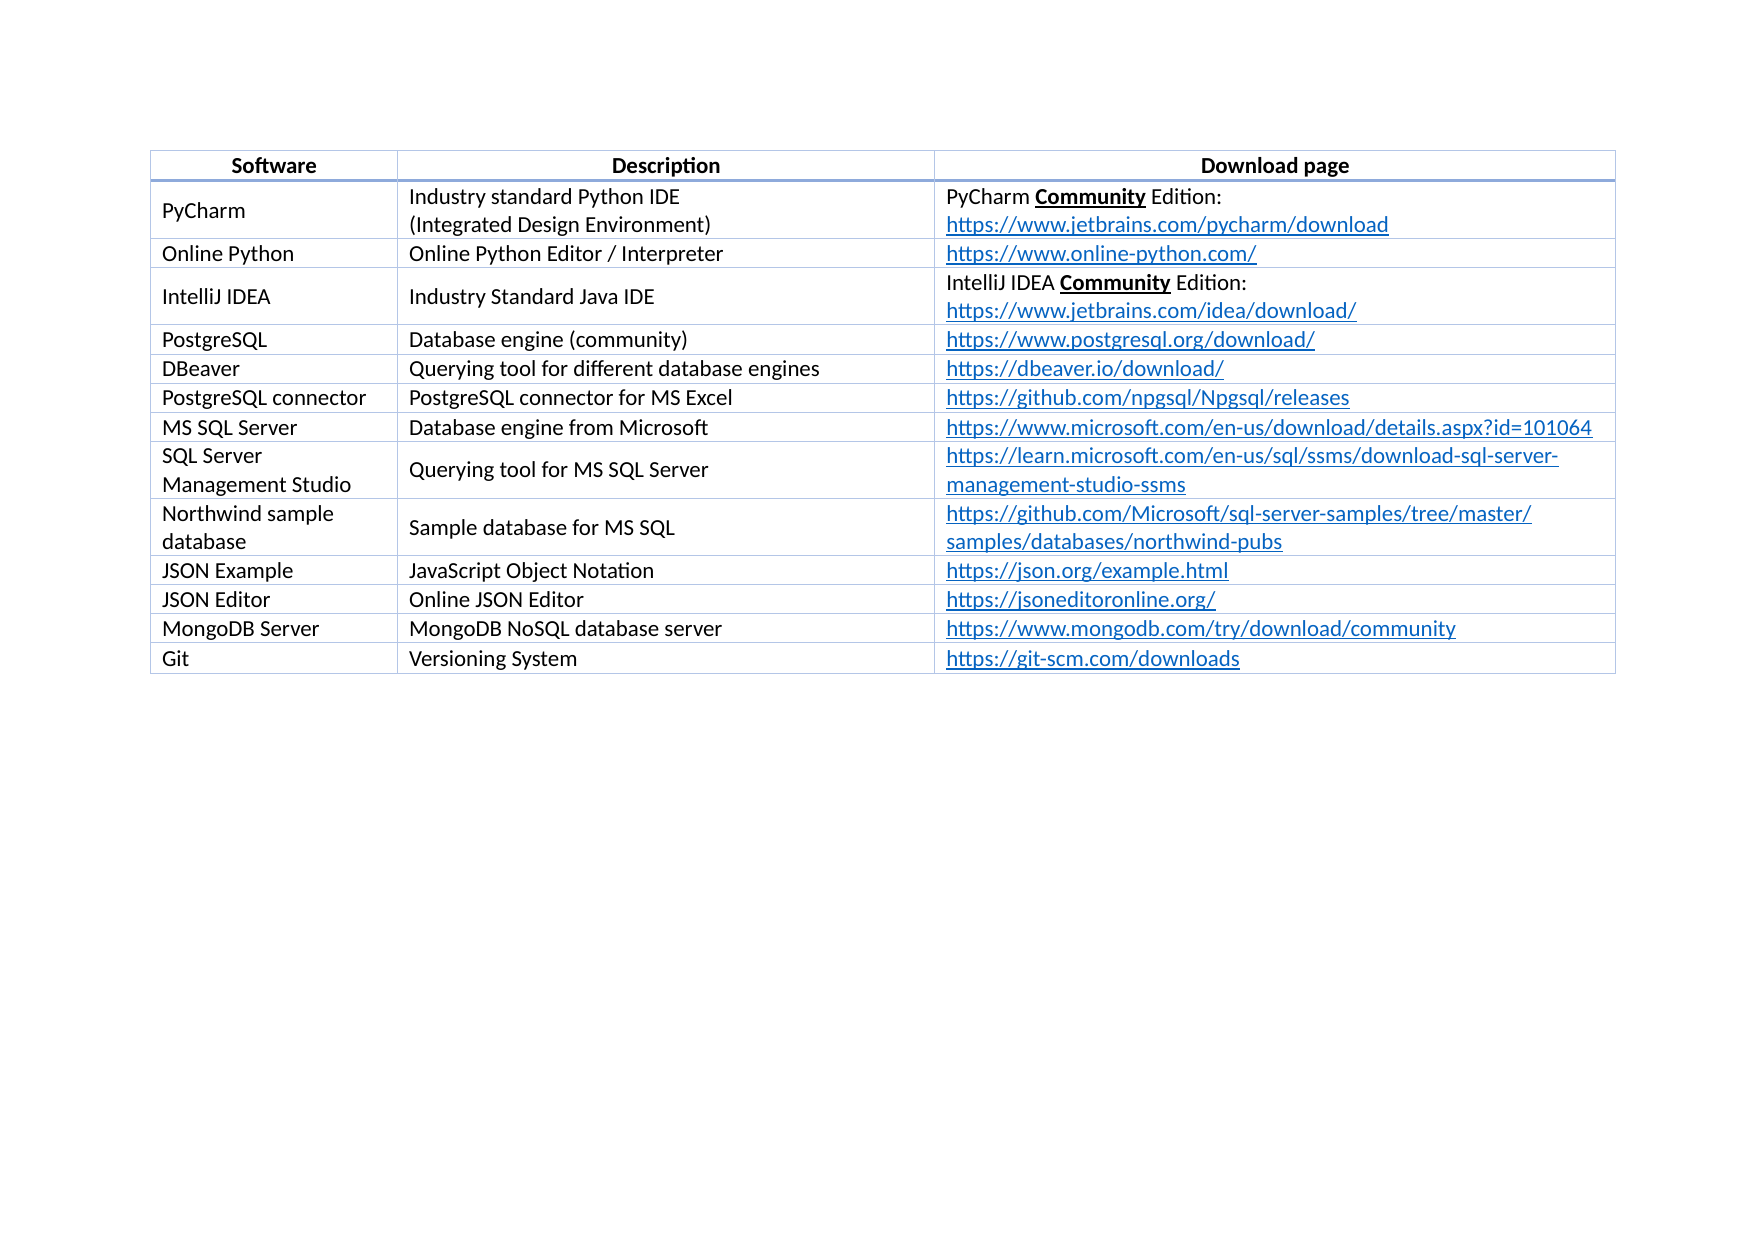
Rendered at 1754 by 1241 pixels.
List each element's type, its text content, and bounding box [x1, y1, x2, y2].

table_cell Git [151, 643, 397, 673]
table_cell DBeaver [151, 355, 397, 382]
table_cell https://www.online-python.com/ [935, 239, 1615, 267]
table_header Description [398, 151, 934, 179]
table_cell Online Python [151, 239, 397, 267]
table_cell https://www.microsoft.com/en-us/download/details.aspx?id=101064 [935, 413, 1615, 441]
table_cell Querying tool for MS SQL Server [398, 442, 934, 498]
table_cell https://learn.microsoft.com/en-us/sql/ssms/download-sql-server-management-studio-ssms [935, 442, 1615, 498]
table_cell Database engine from Microsoft [398, 413, 934, 441]
table_cell Database engine (community) [398, 325, 934, 353]
table_cell JavaScript Object Notation [398, 556, 934, 584]
table_cell PyCharm Community Edition: https://www.jetbrains.com/pycharm/download [935, 182, 1615, 238]
table_cell JSON Example [151, 556, 397, 584]
table_cell https://dbeaver.io/download/ [935, 355, 1615, 382]
table_cell SQL Server Management Studio [151, 442, 397, 498]
table_cell Industry Standard Java IDE [398, 268, 934, 324]
table_header Software [151, 151, 397, 179]
table_cell PostgreSQL connector [151, 384, 397, 412]
table_cell IntelliJ IDEA [151, 268, 397, 324]
table_cell PyCharm [151, 182, 397, 238]
table_cell Querying tool for different database engines [398, 355, 934, 382]
table_cell PostgreSQL connector for MS Excel [398, 384, 934, 412]
table_cell Northwind sample database [151, 499, 397, 555]
table_cell Online JSON Editor [398, 585, 934, 613]
table_cell Online Python Editor / Interpreter [398, 239, 934, 267]
table_cell MongoDB Server [151, 614, 397, 642]
table_cell MS SQL Server [151, 413, 397, 441]
table_cell Sample database for MS SQL [398, 499, 934, 555]
table_header Download page [935, 151, 1615, 179]
table_cell MongoDB NoSQL database server [398, 614, 934, 642]
table_cell JSON Editor [151, 585, 397, 613]
table_cell https://github.com/npgsql/Npgsql/releases [935, 384, 1615, 412]
table_cell https://git-scm.com/downloads [935, 643, 1615, 673]
table_cell PostgreSQL [151, 325, 397, 353]
table_cell IntelliJ IDEA Community Edition: https://www.jetbrains.com/idea/download/ [935, 268, 1615, 324]
table_cell https://jsoneditoronline.org/ [935, 585, 1615, 613]
table_cell https://www.postgresql.org/download/ [935, 325, 1615, 353]
table_cell Industry standard Python IDE (Integrated Design Environment) [398, 182, 934, 238]
table_cell https://github.com/Microsoft/sql-server-samples/tree/master/samples/databases/northwind-pubs [935, 499, 1615, 555]
table_cell Versioning System [398, 643, 934, 673]
table_cell https://www.mongodb.com/try/download/community [935, 614, 1615, 642]
table_cell https://json.org/example.html [935, 556, 1615, 584]
